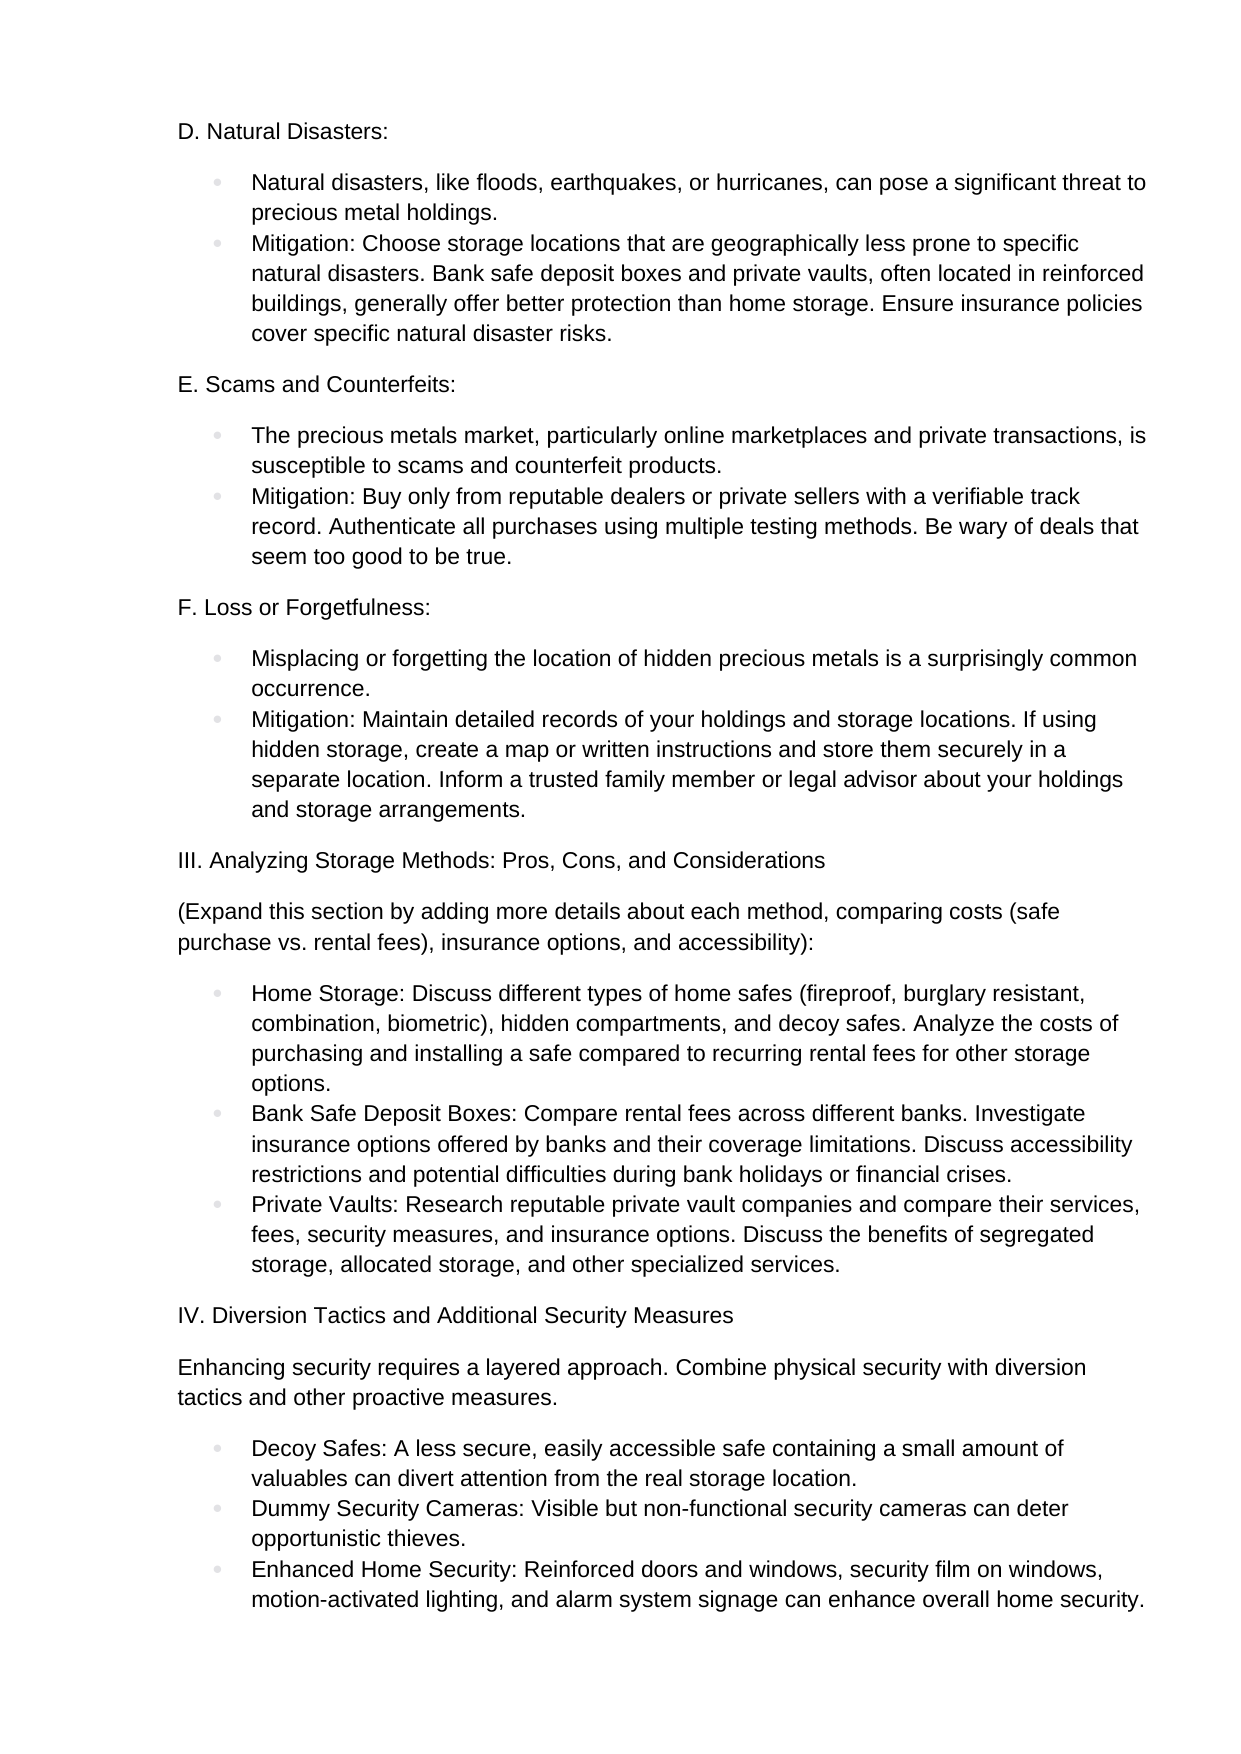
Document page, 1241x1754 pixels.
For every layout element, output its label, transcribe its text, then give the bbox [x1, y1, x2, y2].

list Mitigating Counterparty Risk: Holding physical metal at home eliminates this risk, but increases the risks of theft and loss. When using a bank or private facility, conduct thorough due diligence to assess their financial stability, reputation, and legal compliance. Diversify storage locations and consider segregated storage options. [213, 281, 1152, 398]
text D. Natural Disasters: [177, 422, 1152, 449]
text F. Loss or Forgetfulness: [177, 940, 1152, 966]
list Mitigation: Maintain detailed records of your holdings and storage locations. If using hidden storage, create a map or written instructions and store them securely in a separate location. Inform a trusted family member or legal advisor about your holdings and storage arrangements. [213, 1072, 1152, 1189]
list The precious metals market, particularly online marketplaces and private transactions, is susceptible to scams and counterfeit products. [213, 747, 1152, 804]
text III. Analyzing Storage Methods: Pros, Cons, and Considerations [177, 1214, 1152, 1240]
list Home Storage: Discuss different types of home safes (fireproof, burglary resistant, combination, biometric), hidden compartments, and decoy safes. Analyze the costs of purchasing and installing a safe compared to recurring rental fees for other storage options. [213, 1346, 1152, 1463]
text C. Counterparty Risk: [177, 118, 1152, 144]
list Mitigation: Choose storage locations that are geographically less prone to specific natural disasters. Bank safe deposit boxes and private vaults, often located in reinforced buildings, generally offer better protection than home storage. Ensure insurance policies cover specific natural disaster risks. [213, 554, 1152, 672]
text E. Scams and Counterfeits: [177, 696, 1152, 723]
list Mitigation: Buy only from reputable dealers or private sellers with a verifiable track record. Authenticate all purchases using multiple testing methods. Be wary of deals that seem too good to be true. [213, 828, 1152, 915]
text (Expand this section by adding more details about each method, comparing costs (safe purchase vs. rental fees), insurance options, and accessibility): [177, 1265, 1152, 1322]
list Natural disasters, like floods, earthquakes, or hurricanes, can pose a significant threat to precious metal holdings. [213, 473, 1152, 530]
list Bank Safe Deposit Boxes: Compare rental fees across different banks. Investigate insurance options offered by banks and their coverage limitations. Discuss accessibility restrictions and potential difficulties during bank holidays or financial crises. [213, 1488, 1152, 1575]
list Misplacing or forgetting the location of hidden precious metals is a surprisingly common occurrence. [213, 991, 1152, 1048]
